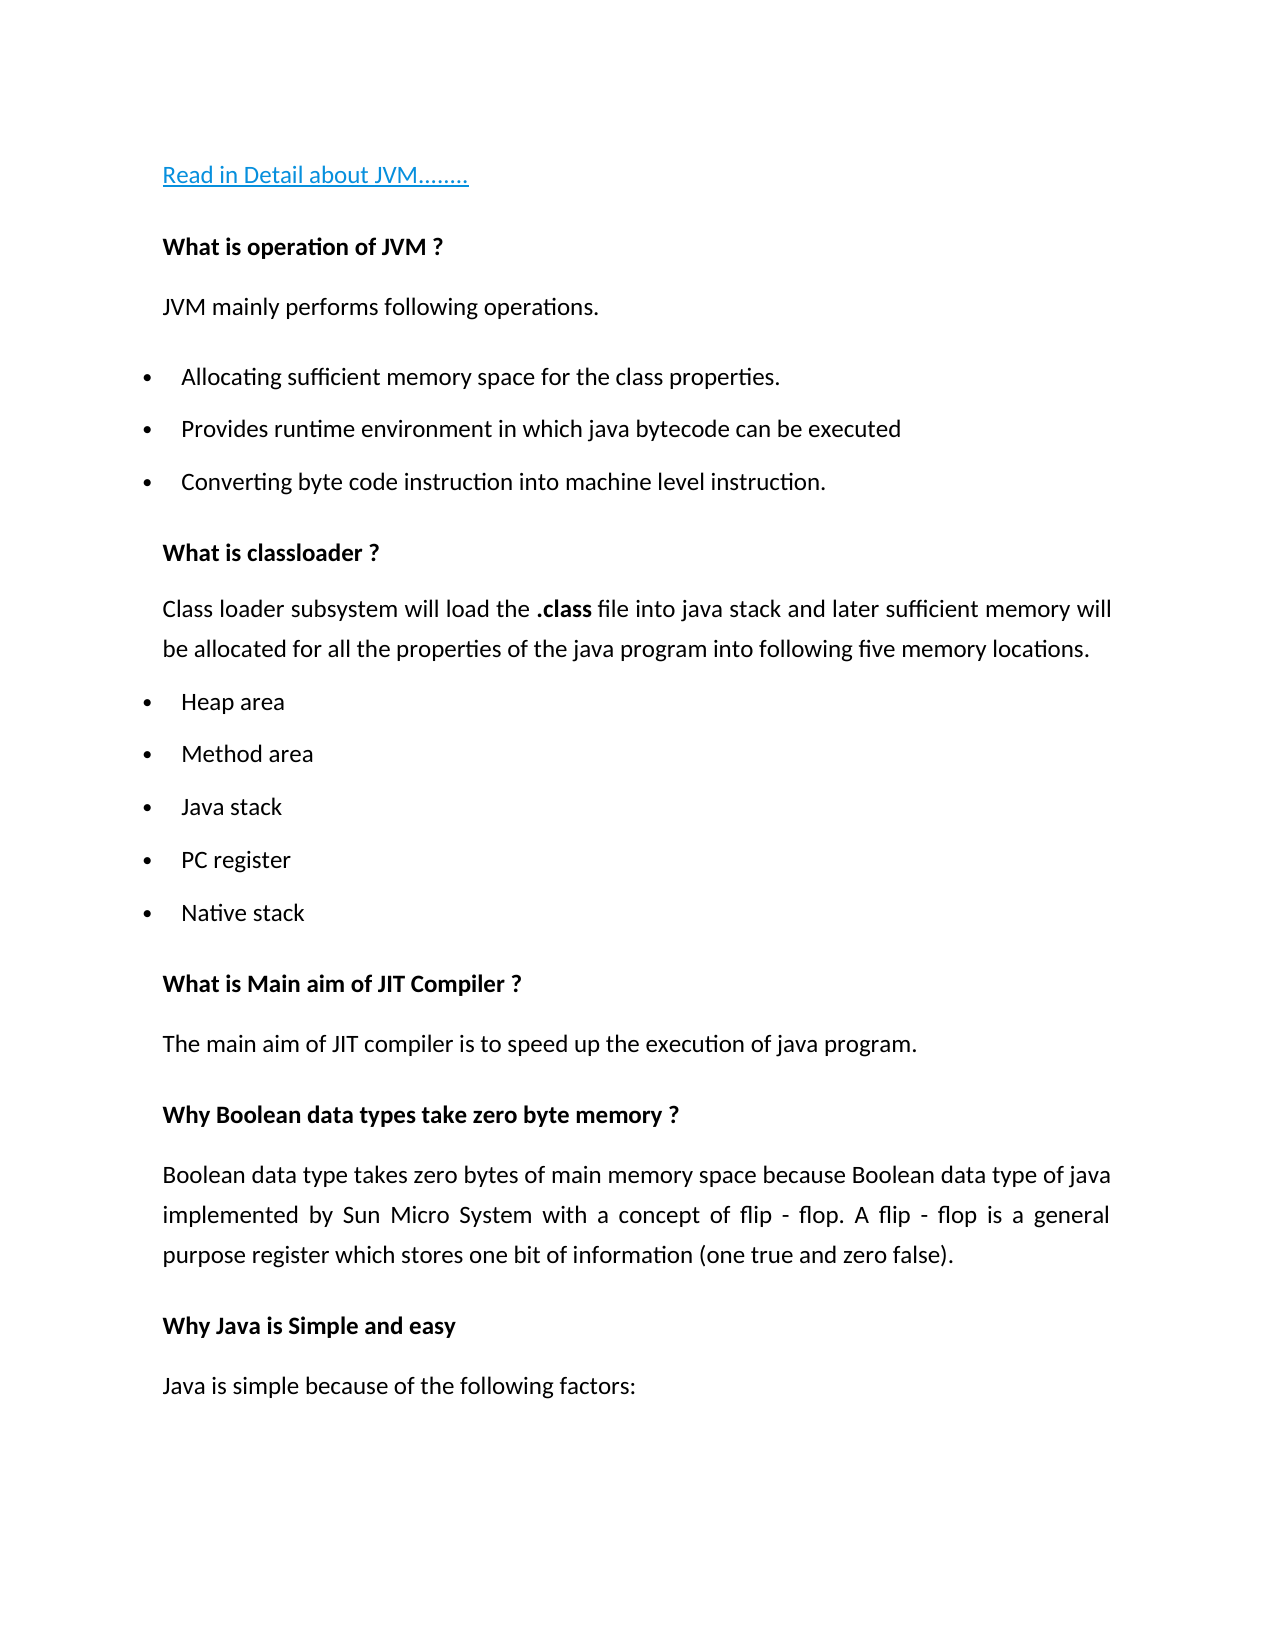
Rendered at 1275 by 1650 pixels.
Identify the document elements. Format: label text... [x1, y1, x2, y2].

text Why Boolean data types take zero byte memory ? [162, 1099, 1125, 1130]
text The main aim of JIT compiler is to speed up the execution of java program. [162, 1019, 1112, 1059]
text Java is simple because of the following factors: [162, 1361, 1112, 1401]
text What is operation of JVM ? [162, 231, 1125, 261]
list Allocating sufficient memory space for the class properties. [144, 346, 1094, 391]
list Provides runtime environment in which java bytecode can be executed [144, 399, 1094, 444]
text JVM mainly performs following operations. [162, 281, 1112, 321]
list Method area [144, 724, 1094, 769]
list Heap area [144, 671, 1094, 716]
text Class loader subsystem will load the .class file into java stack and later sufficient memory will be allocated for all the properties of the java program into following five memory locations. [162, 583, 1112, 663]
list Native stack [144, 883, 1094, 928]
list Java stack [144, 777, 1094, 822]
text Why Java is Simple and easy [162, 1311, 1125, 1341]
text What is Main aim of JIT Compiler ? [162, 968, 1125, 999]
text Boolean data type takes zero bytes of main memory space because Boolean data type of java implemented by Sun Micro System with a concept of flip - flop. A flip - flop is a general purpose register which stores one bit of information (one true and zero false). [162, 1150, 1112, 1270]
list PC register [144, 830, 1094, 875]
text Read in Detail about JVM........ [162, 150, 1112, 190]
text What is classloader ? [162, 537, 1125, 568]
list Converting byte code instruction into machine level instruction. [144, 452, 1094, 497]
